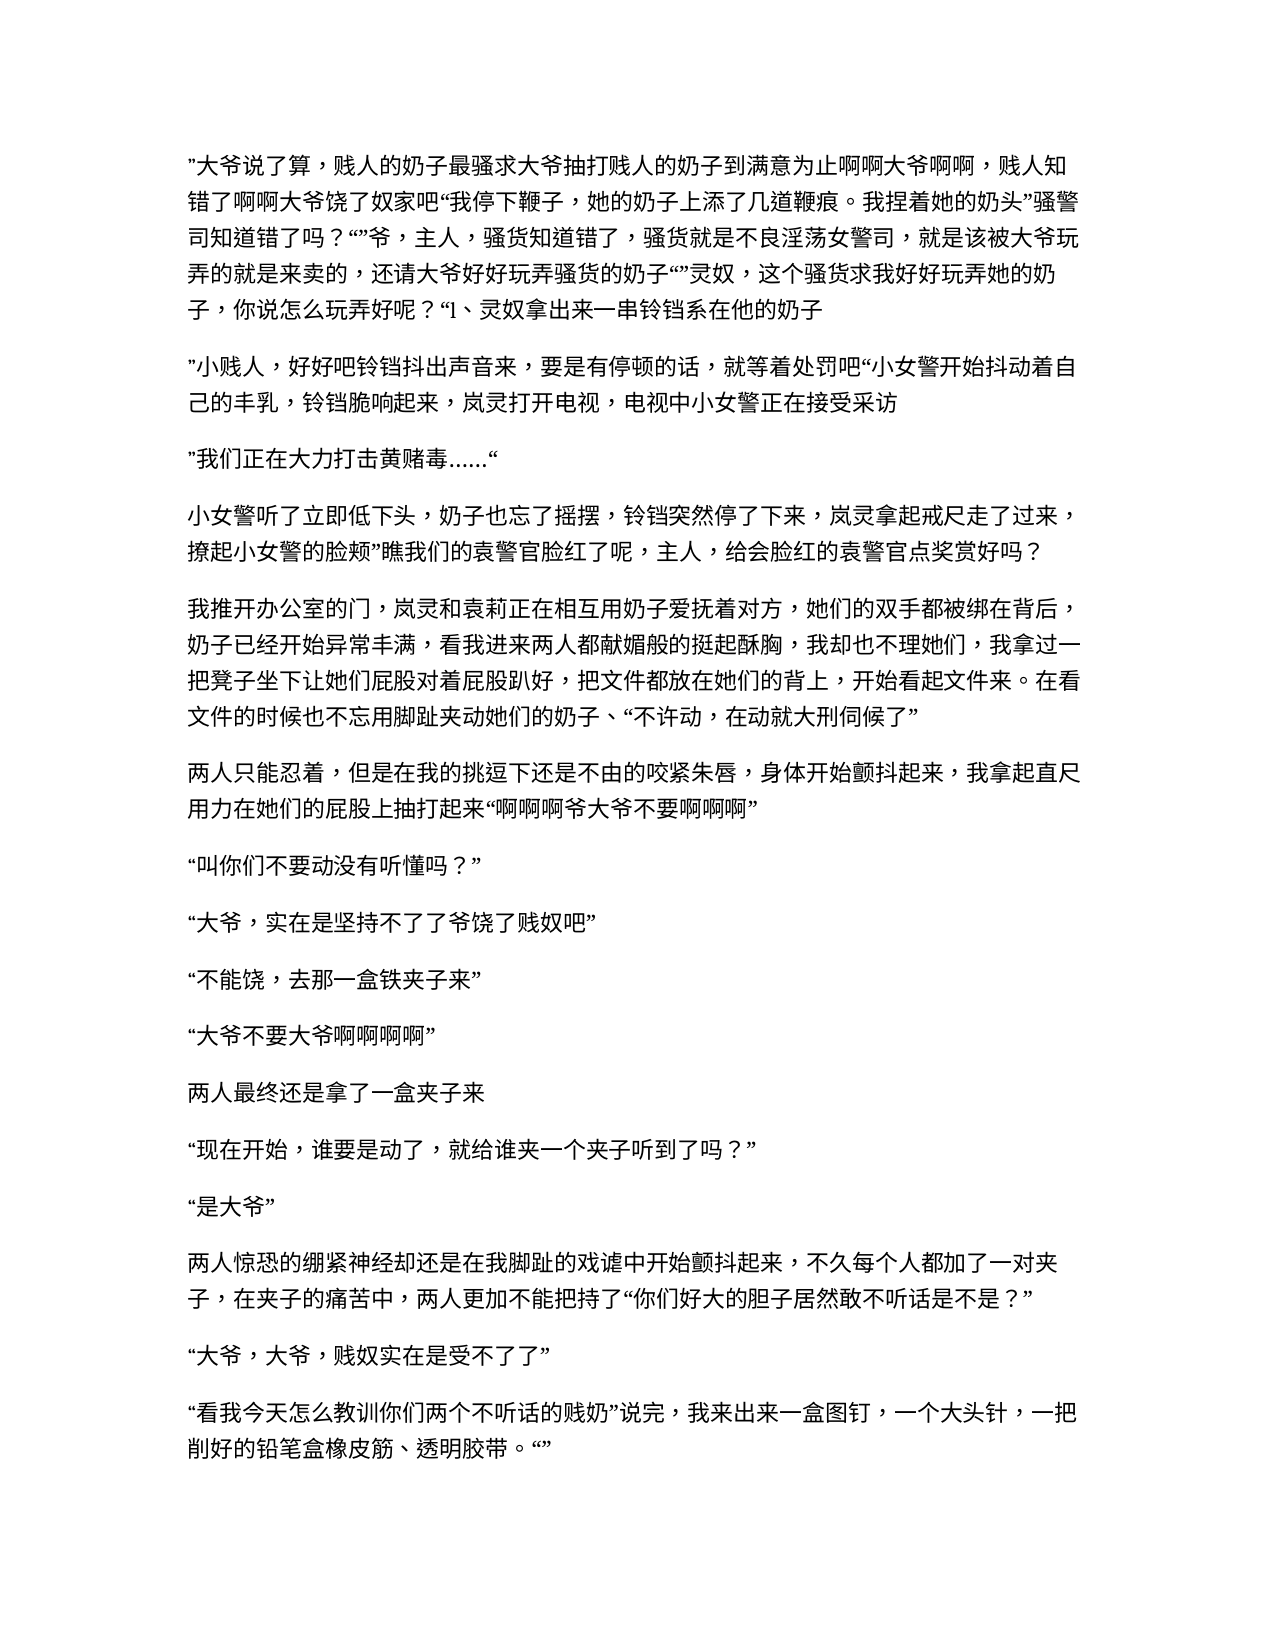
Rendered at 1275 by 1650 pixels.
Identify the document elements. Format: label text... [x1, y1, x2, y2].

text 小女警听了立即低下头，奶子也忘了摇摆，铃铛突然停了下来，岚灵拿起戒尺走了过来，撩起小女警的脸颊”瞧我们的袁警官脸红了呢，主人，给会脸红的袁警官点奖赏好吗？ [187, 500, 1087, 567]
text 我推开办公室的门，岚灵和袁莉正在相互用奶子爱抚着对方，她们的双手都被绑在背后，奶子已经开始异常丰满，看我进来两人都献媚般的挺起酥胸，我却也不理她们，我拿过一把凳子坐下让她们屁股对着屁股趴好，把文件都放在她们的背上，开始看起文件来。在看文件的时候也不忘用脚趾夹动她们的奶子、“不许动，在动就大刑伺候了” [187, 593, 1087, 732]
text 两人只能忍着，但是在我的挑逗下还是不由的咬紧朱唇，身体开始颤抖起来，我拿起直尺用力在她们的屁股上抽打起来“啊啊啊爷大爷不要啊啊啊” [187, 757, 1087, 824]
text 两人惊恐的绷紧神经却还是在我脚趾的戏谑中开始颤抖起来，不久每个人都加了一对夹子，在夹子的痛苦中，两人更加不能把持了“你们好大的胆子居然敢不听话是不是？” [187, 1247, 1087, 1314]
text “看我今天怎么教训你们两个不听话的贱奶”说完，我来出来一盒图钉，一个大头针，一把削好的铅笔盒橡皮筋、透明胶带。“” [187, 1397, 1087, 1464]
text “叫你们不要动没有听懂吗？” [187, 850, 1087, 881]
text “大爷，大爷，贱奴实在是受不了了” [187, 1340, 1087, 1371]
text ”小贱人，好好吧铃铛抖出声音来，要是有停顿的话，就等着处罚吧“小女警开始抖动着自己的丰乳，铃铛脆响起来，岚灵打开电视，电视中小女警正在接受采访 [187, 351, 1087, 418]
text “不能饶，去那一盒铁夹子来” [187, 963, 1087, 995]
text “大爷不要大爷啊啊啊啊” [187, 1020, 1087, 1052]
text ”我们正在大力打击黄赌毒……“ [187, 443, 1087, 474]
text ”大爷说了算，贱人的奶子最骚求大爷抽打贱人的奶子到满意为止啊啊大爷啊啊，贱人知错了啊啊大爷饶了奴家吧“我停下鞭子，她的奶子上添了几道鞭痕。我捏着她的奶头”骚警司知道错了吗？“”爷，主人，骚货知道错了，骚货就是不良淫荡女警司，就是该被大爷玩弄的就是来卖的，还请大爷好好玩弄骚货的奶子“”灵奴，这个骚货求我好好玩弄她的奶子，你说怎么玩弄好呢？“l、灵奴拿出来一串铃铛系在他的奶子 [187, 150, 1087, 325]
text “大爷，实在是坚持不了了爷饶了贱奴吧” [187, 907, 1087, 938]
text 两人最终还是拿了一盒夹子来 [187, 1077, 1087, 1108]
text “是大爷” [187, 1191, 1087, 1222]
text “现在开始，谁要是动了，就给谁夹一个夹子听到了吗？” [187, 1134, 1087, 1165]
